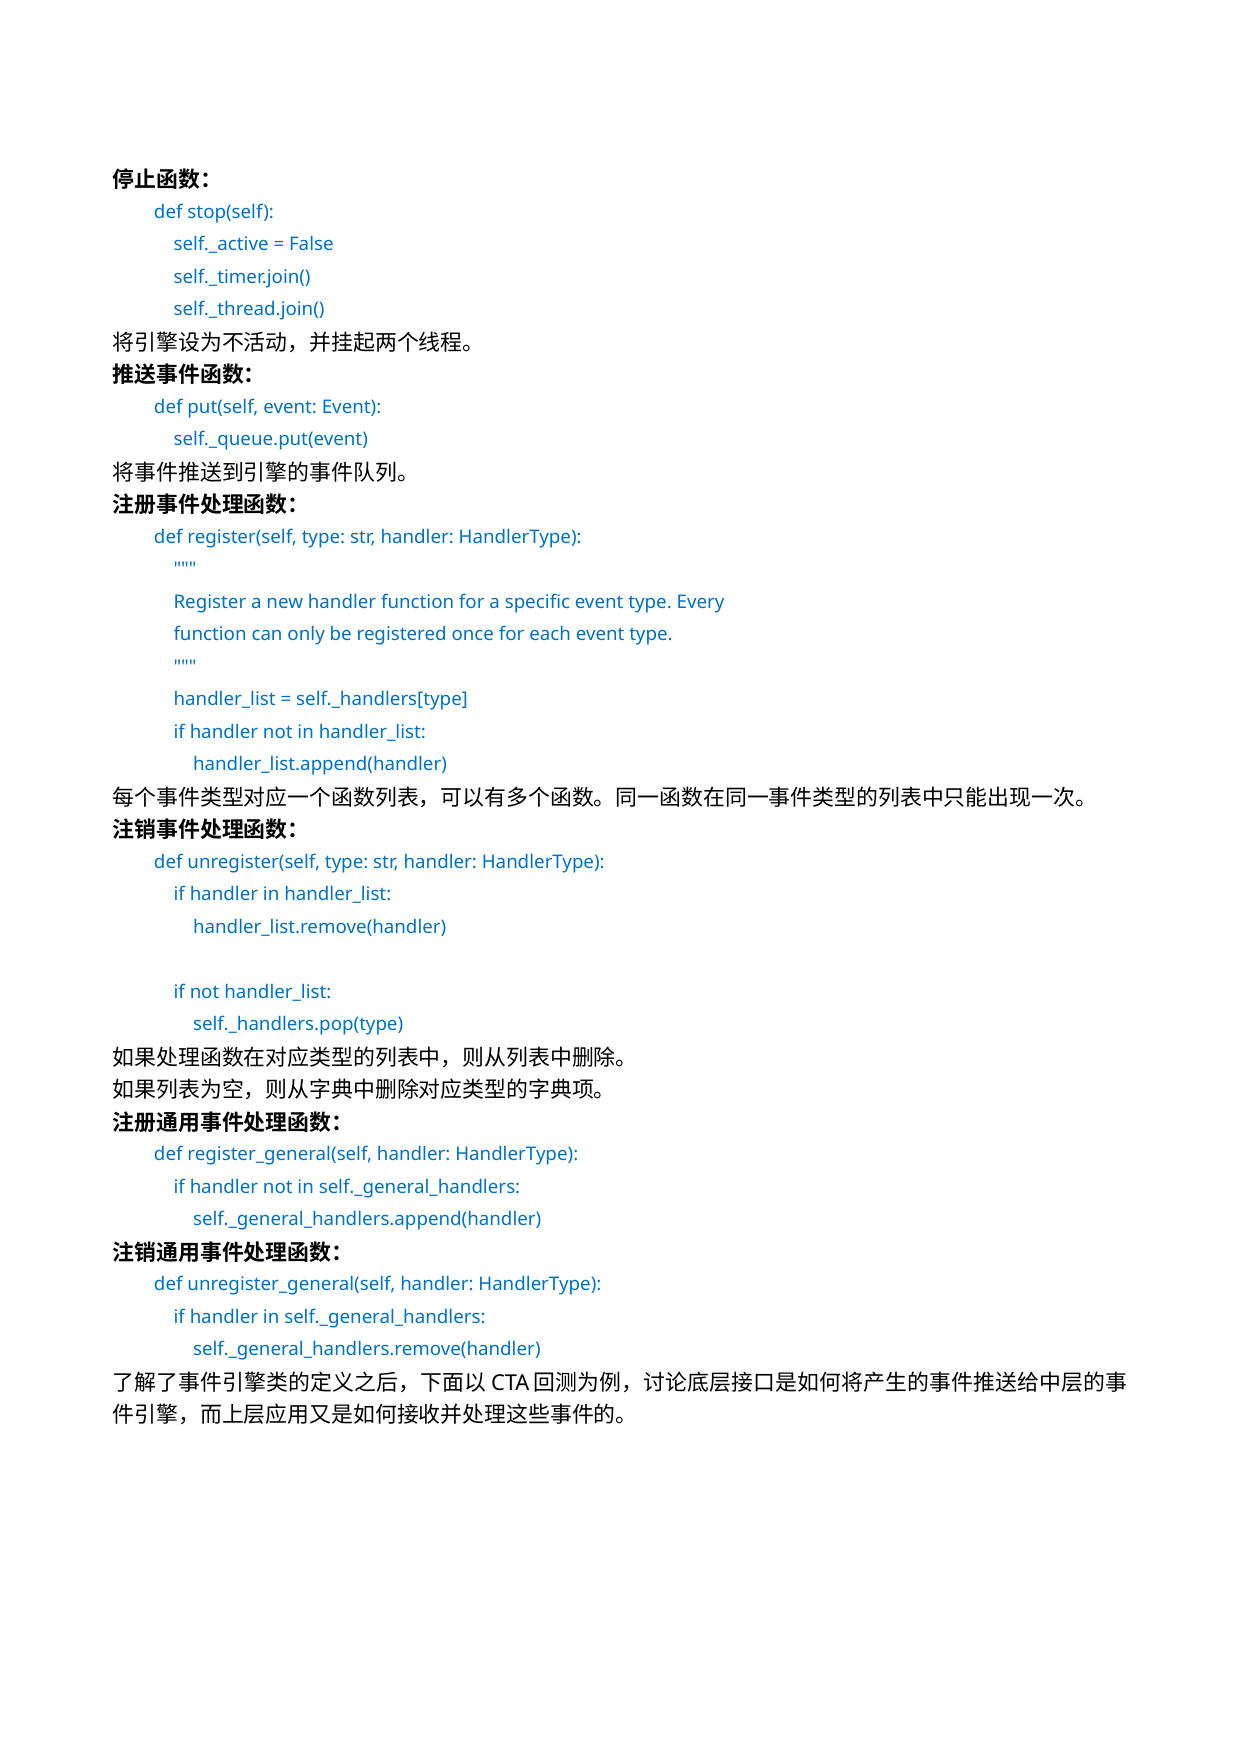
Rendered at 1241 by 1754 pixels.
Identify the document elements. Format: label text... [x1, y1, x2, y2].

text self._active = False [134, 227, 1128, 259]
text 每个事件类型对应一个函数列表，可以有多个函数。同一函数在同一事件类型的列表中只能出现一次。 [112, 779, 1128, 812]
text 停止函数： [112, 162, 1128, 194]
text handler_list.remove(handler) [134, 909, 1128, 942]
text """ [134, 552, 1128, 584]
text if not handler_list: [134, 974, 1128, 1007]
text 注册事件处理函数： [112, 487, 1128, 519]
text 将事件推送到引擎的事件队列。 [112, 454, 1128, 487]
text 了解了事件引擎类的定义之后，下面以CTA回测为例，讨论底层接口是如何将产生的事件推送给中层的事件引擎，而上层应用又是如何接收并处理这些事件的。 [112, 1364, 1128, 1429]
text handler_list.append(handler) [134, 747, 1128, 779]
text self._general_handlers.remove(handler) [134, 1332, 1128, 1364]
text def register_general(self, handler: HandlerType): [134, 1137, 1128, 1169]
text 注销通用事件处理函数： [112, 1234, 1128, 1267]
text def unregister(self, type: str, handler: HandlerType): [134, 844, 1128, 877]
text if handler not in handler_list: [134, 714, 1128, 747]
text self._handlers.pop(type) [134, 1007, 1128, 1039]
text 将引擎设为不活动，并挂起两个线程。 [112, 324, 1128, 357]
text self._thread.join() [134, 292, 1128, 324]
text self._queue.put(event) [134, 422, 1128, 454]
text handler_list = self._handlers[type] [134, 682, 1128, 714]
text def register(self, type: str, handler: HandlerType): [134, 519, 1128, 552]
text 注销事件处理函数： [112, 812, 1128, 844]
text if handler in handler_list: [134, 877, 1128, 909]
text if handler not in self._general_handlers: [134, 1169, 1128, 1202]
text Register a new handler function for a specific event type. Every [134, 584, 1128, 617]
text if handler in self._general_handlers: [134, 1299, 1128, 1332]
text def put(self, event: Event): [134, 389, 1128, 422]
text 推送事件函数： [112, 357, 1128, 389]
text def unregister_general(self, handler: HandlerType): [134, 1267, 1128, 1299]
text 注册通用事件处理函数： [112, 1104, 1128, 1137]
text def stop(self): [134, 194, 1128, 227]
text self._timer.join() [134, 259, 1128, 292]
text 如果列表为空，则从字典中删除对应类型的字典项。 [112, 1072, 1128, 1104]
text 如果处理函数在对应类型的列表中，则从列表中删除。 [112, 1039, 1128, 1072]
text """ [134, 649, 1128, 682]
text function can only be registered once for each event type. [134, 617, 1128, 649]
text self._general_handlers.append(handler) [134, 1202, 1128, 1234]
